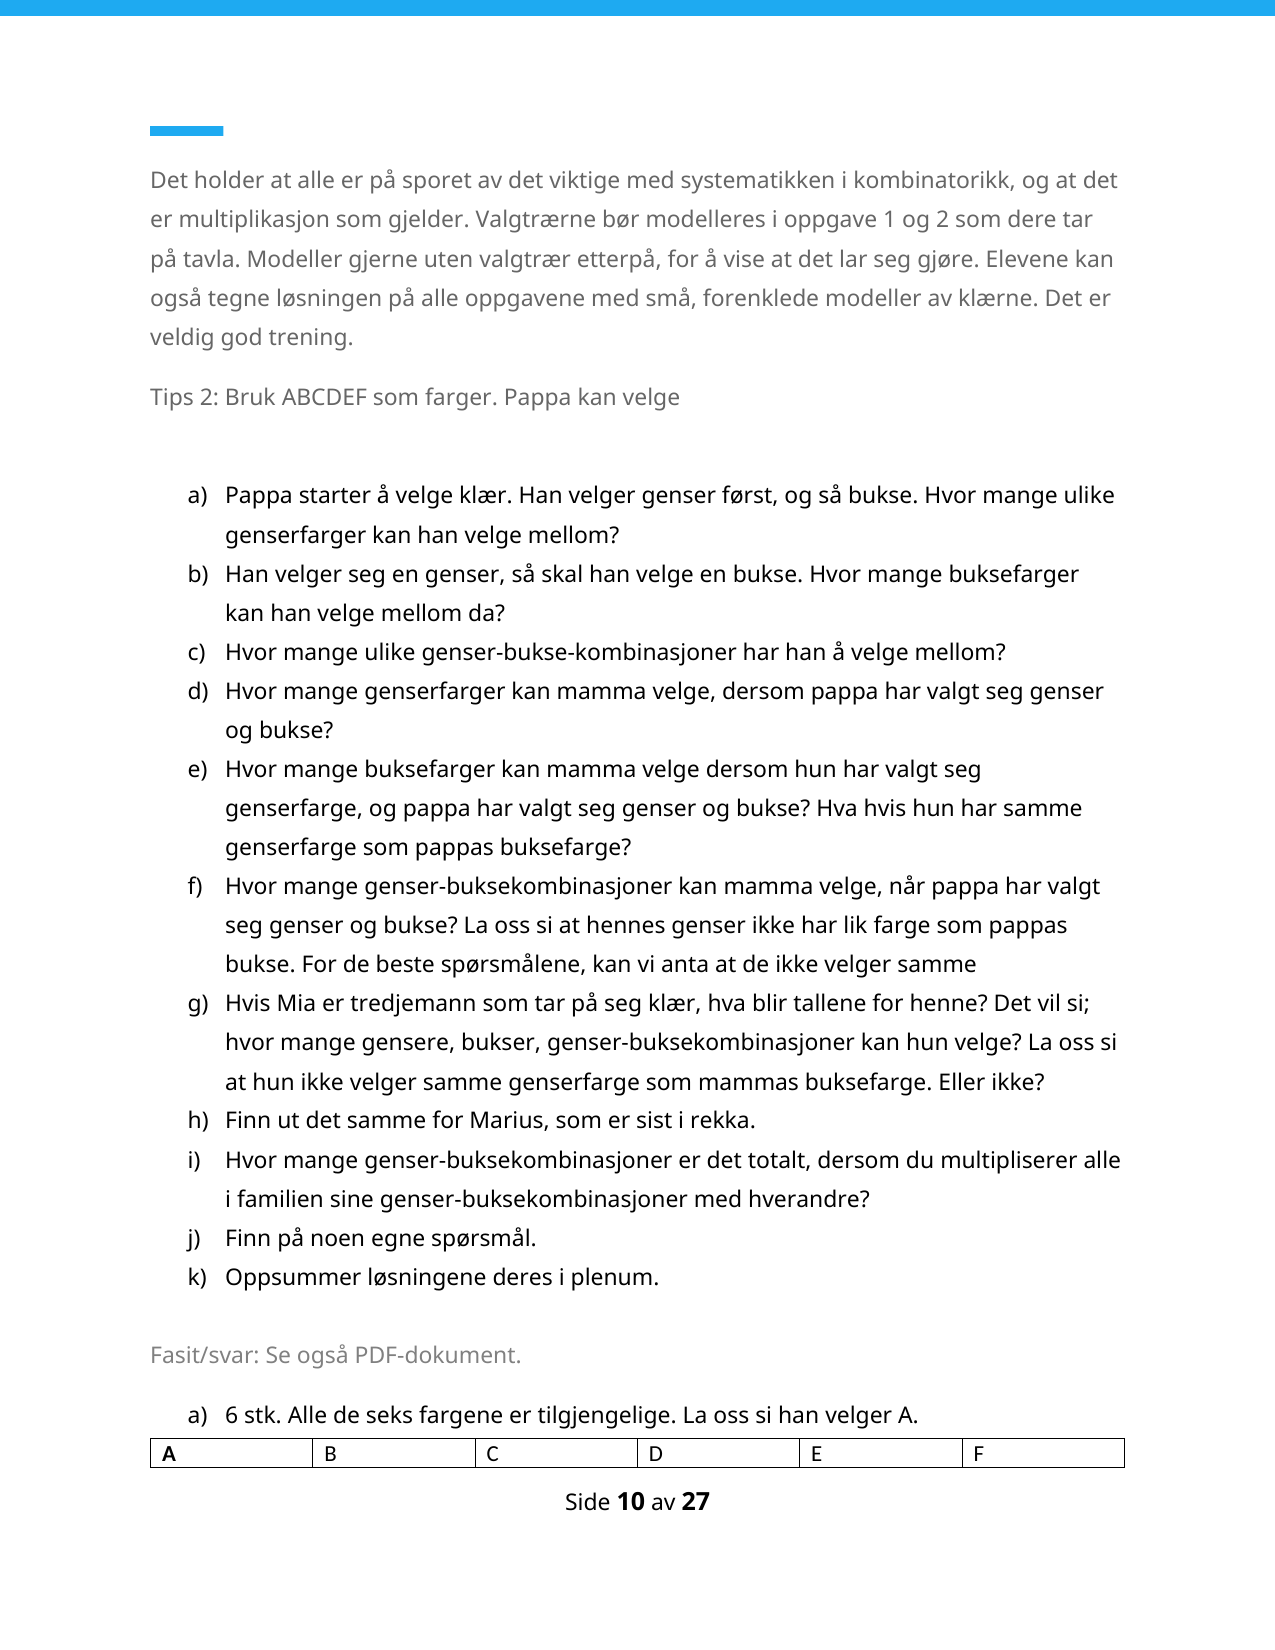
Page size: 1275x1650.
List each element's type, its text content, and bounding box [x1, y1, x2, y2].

table_header F [963, 1439, 1124, 1467]
list Oppsummer løsningene deres i plenum. [187, 1261, 1125, 1292]
list 6 stk. Alle de seks fargene er tilgjengelige. La oss si han velger A. [187, 1399, 1125, 1430]
picture [150, 126, 224, 136]
list Finn ut det samme for Marius, som er sist i rekka. [187, 1104, 1125, 1136]
list Hvor mange genser-buksekombinasjoner er det totalt, dersom du multipliserer alle i familien sine genser-buksekombinasjoner med hverandre? [187, 1143, 1125, 1214]
list Pappa starter å velge klær. Han velger genser først, og så bukse. Hvor mange ulike genserfarger kan han velge mellom? [187, 479, 1125, 550]
table_header B [313, 1439, 475, 1467]
list Han velger seg en genser, så skal han velge en bukse. Hvor mange buksefarger kan han velge mellom da? [187, 558, 1125, 628]
table_header C [476, 1439, 637, 1467]
table_header A [151, 1439, 312, 1467]
text Tips 2: Bruk ABCDEF som farger. Pappa kan velge [150, 381, 1125, 412]
table_header D [638, 1439, 799, 1467]
text Fasit/svar: Se også PDF-dokument. [150, 1339, 1125, 1370]
list Hvor mange buksefarger kan mamma velge dersom hun har valgt seg genserfarge, og pappa har valgt seg genser og bukse? Hva hvis hun har samme genserfarge som pappas buksefarge? [187, 753, 1125, 862]
list Hvis Mia er tredjemann som tar på seg klær, hva blir tallene for henne? Det vil si; hvor mange gensere, bukser, genser-buksekombinasjoner kan hun velge? La oss si at hun ikke velger samme genserfarge som mammas buksefarge. Eller ikke? [187, 987, 1125, 1097]
picture [0, 0, 1275, 16]
list Hvor mange ulike genser-bukse-kombinasjoner har han å velge mellom? [187, 636, 1125, 667]
list Finn på noen egne spørsmål. [187, 1222, 1125, 1253]
list Hvor mange genserfarger kan mamma velge, dersom pappa har valgt seg genser og bukse? [187, 675, 1125, 745]
list Hvor mange genser-buksekombinasjoner kan mamma velge, når pappa har valgt seg genser og bukse? La oss si at hennes genser ikke har lik farge som pappas bukse. For de beste spørsmålene, kan vi anta at de ikke velger samme [187, 870, 1125, 979]
table_header E [800, 1439, 962, 1467]
